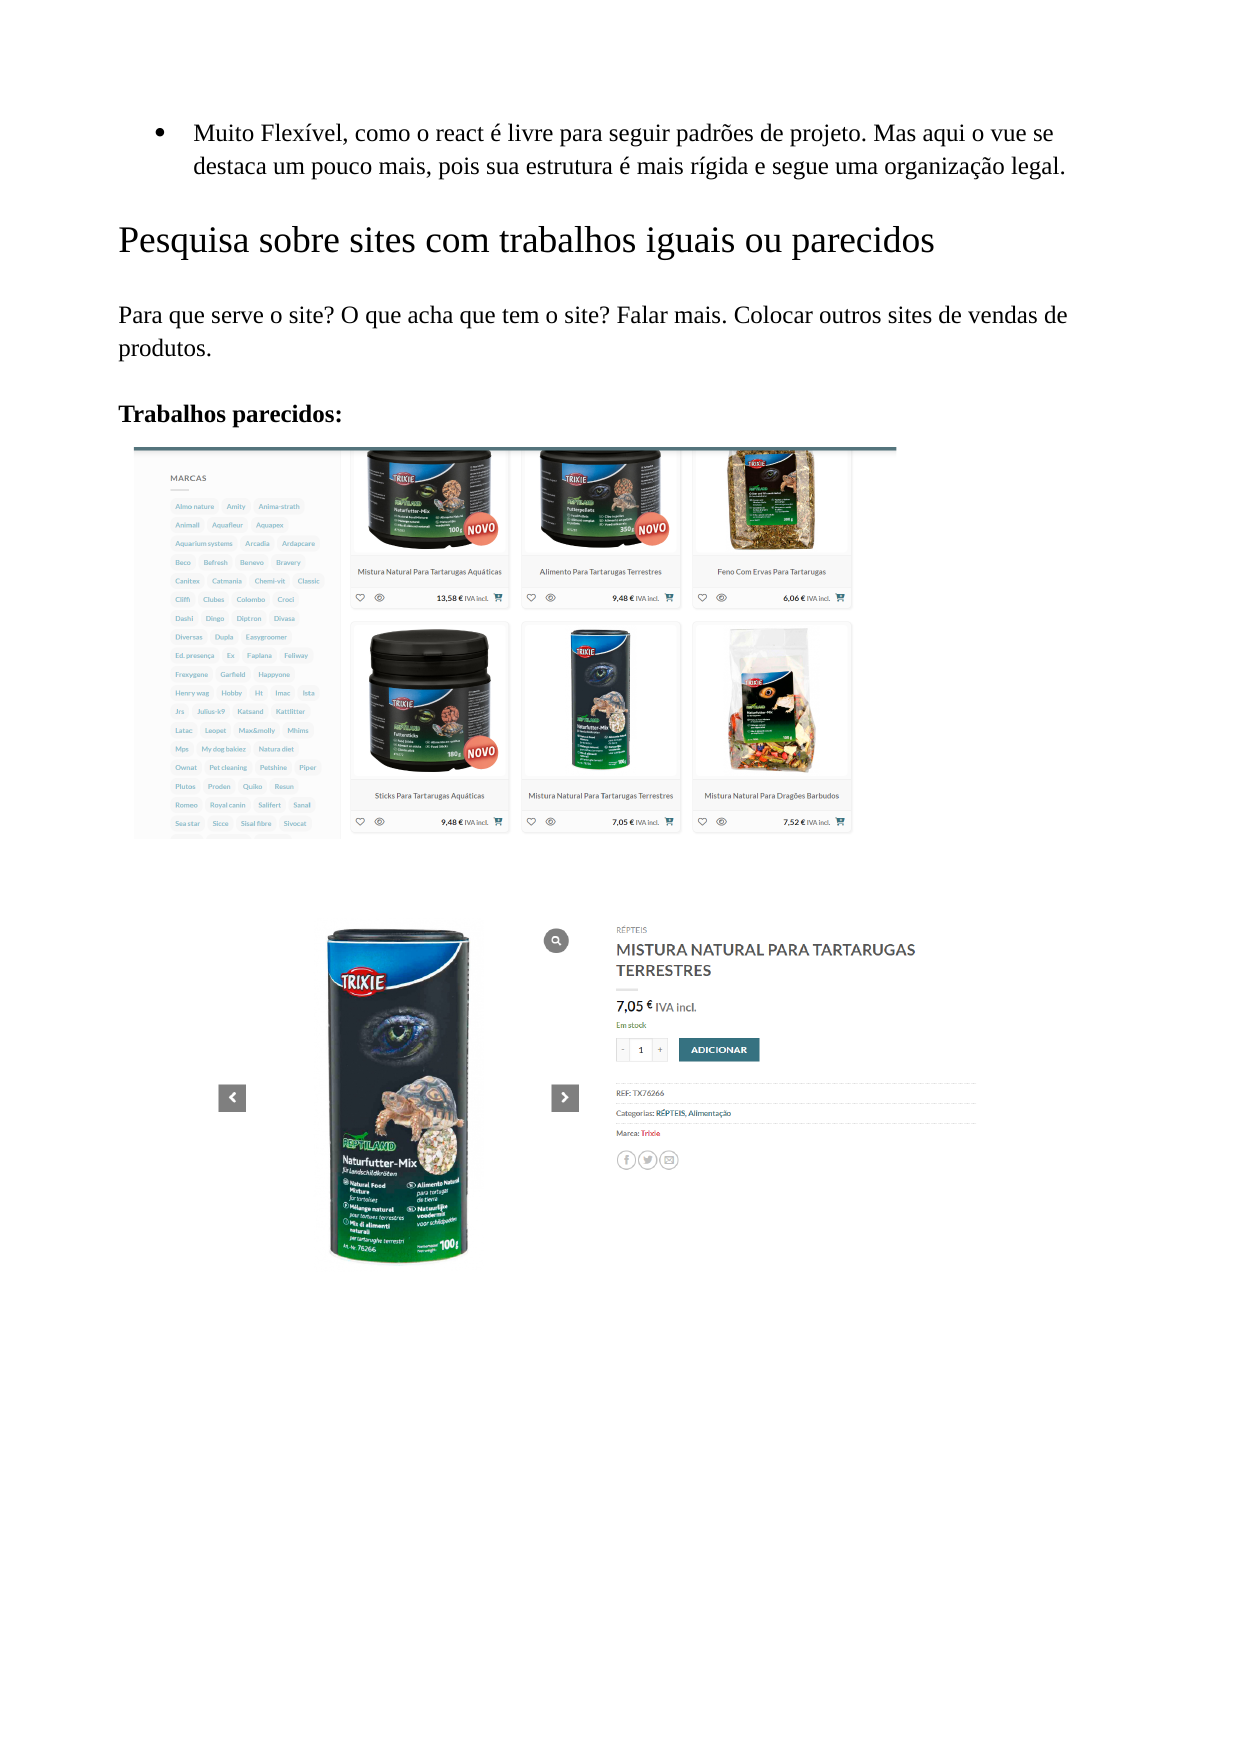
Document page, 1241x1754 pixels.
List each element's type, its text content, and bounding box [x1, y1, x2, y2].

text Trabalhos parecidos: [118, 399, 1122, 428]
picture [133, 447, 897, 839]
text Para que serve o site? O que acha que tem o site? Falar mais. Colocar outros sites de vendas de produtos. [118, 300, 1122, 362]
list Muito Flexível, como o react é livre para seguir padrões de projeto. Mas aqui o vue se destaca um pouco mais, pois sua estrutura é mais rígida e segue uma organização legal. [156, 118, 1122, 180]
picture [184, 888, 977, 1272]
text Pesquisa sobre sites com trabalhos iguais ou parecidos [118, 217, 1122, 260]
